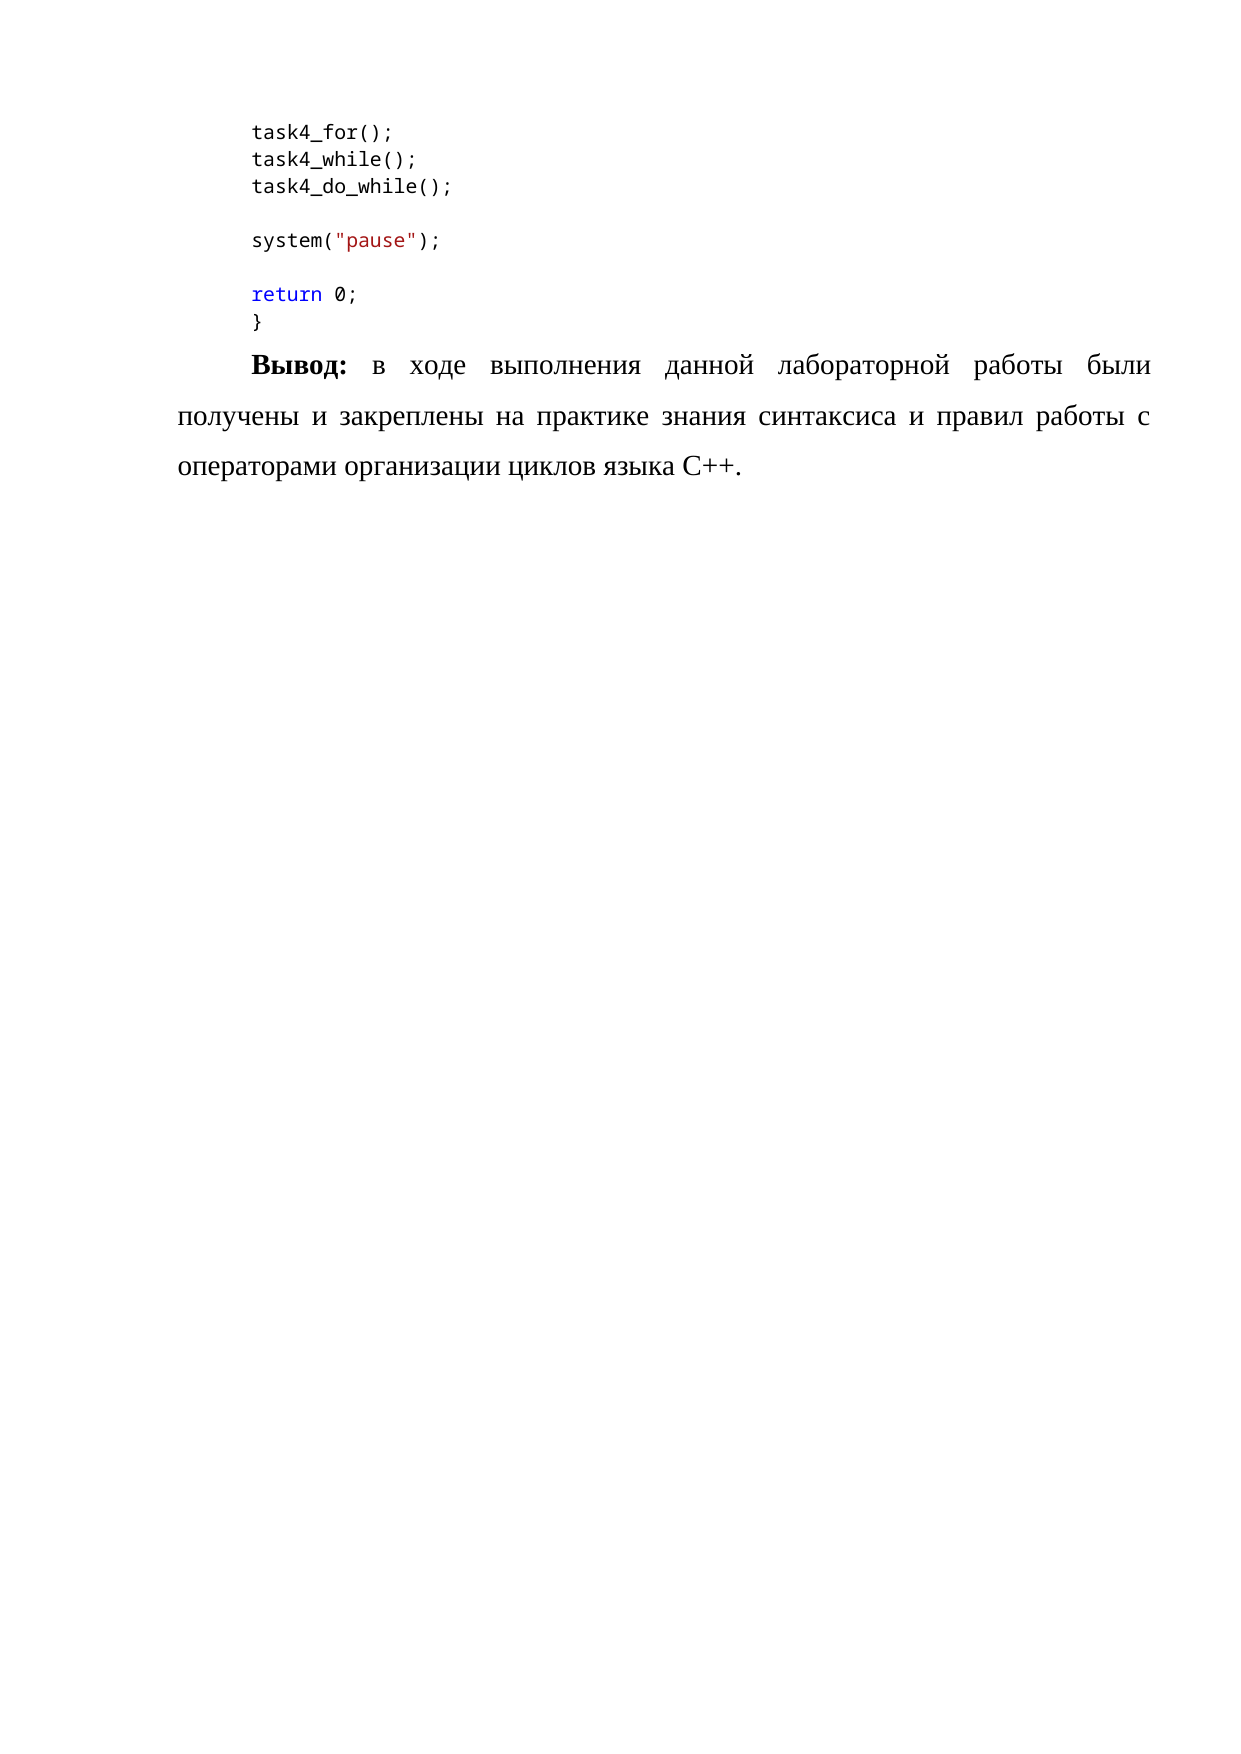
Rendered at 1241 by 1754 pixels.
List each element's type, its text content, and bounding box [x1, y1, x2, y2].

text return 0; [177, 280, 1152, 307]
text Вывод: в ходе выполнения данной лабораторной работы были получены и закреплены на практике знания синтаксиса и правил работы с операторами организации циклов языка С++. [177, 347, 1152, 482]
text task4_for(); [177, 118, 1152, 145]
text task4_while(); [177, 145, 1152, 172]
text task4_do_while(); [177, 172, 1152, 199]
text } [177, 307, 1152, 334]
text system("pause"); [177, 226, 1152, 253]
